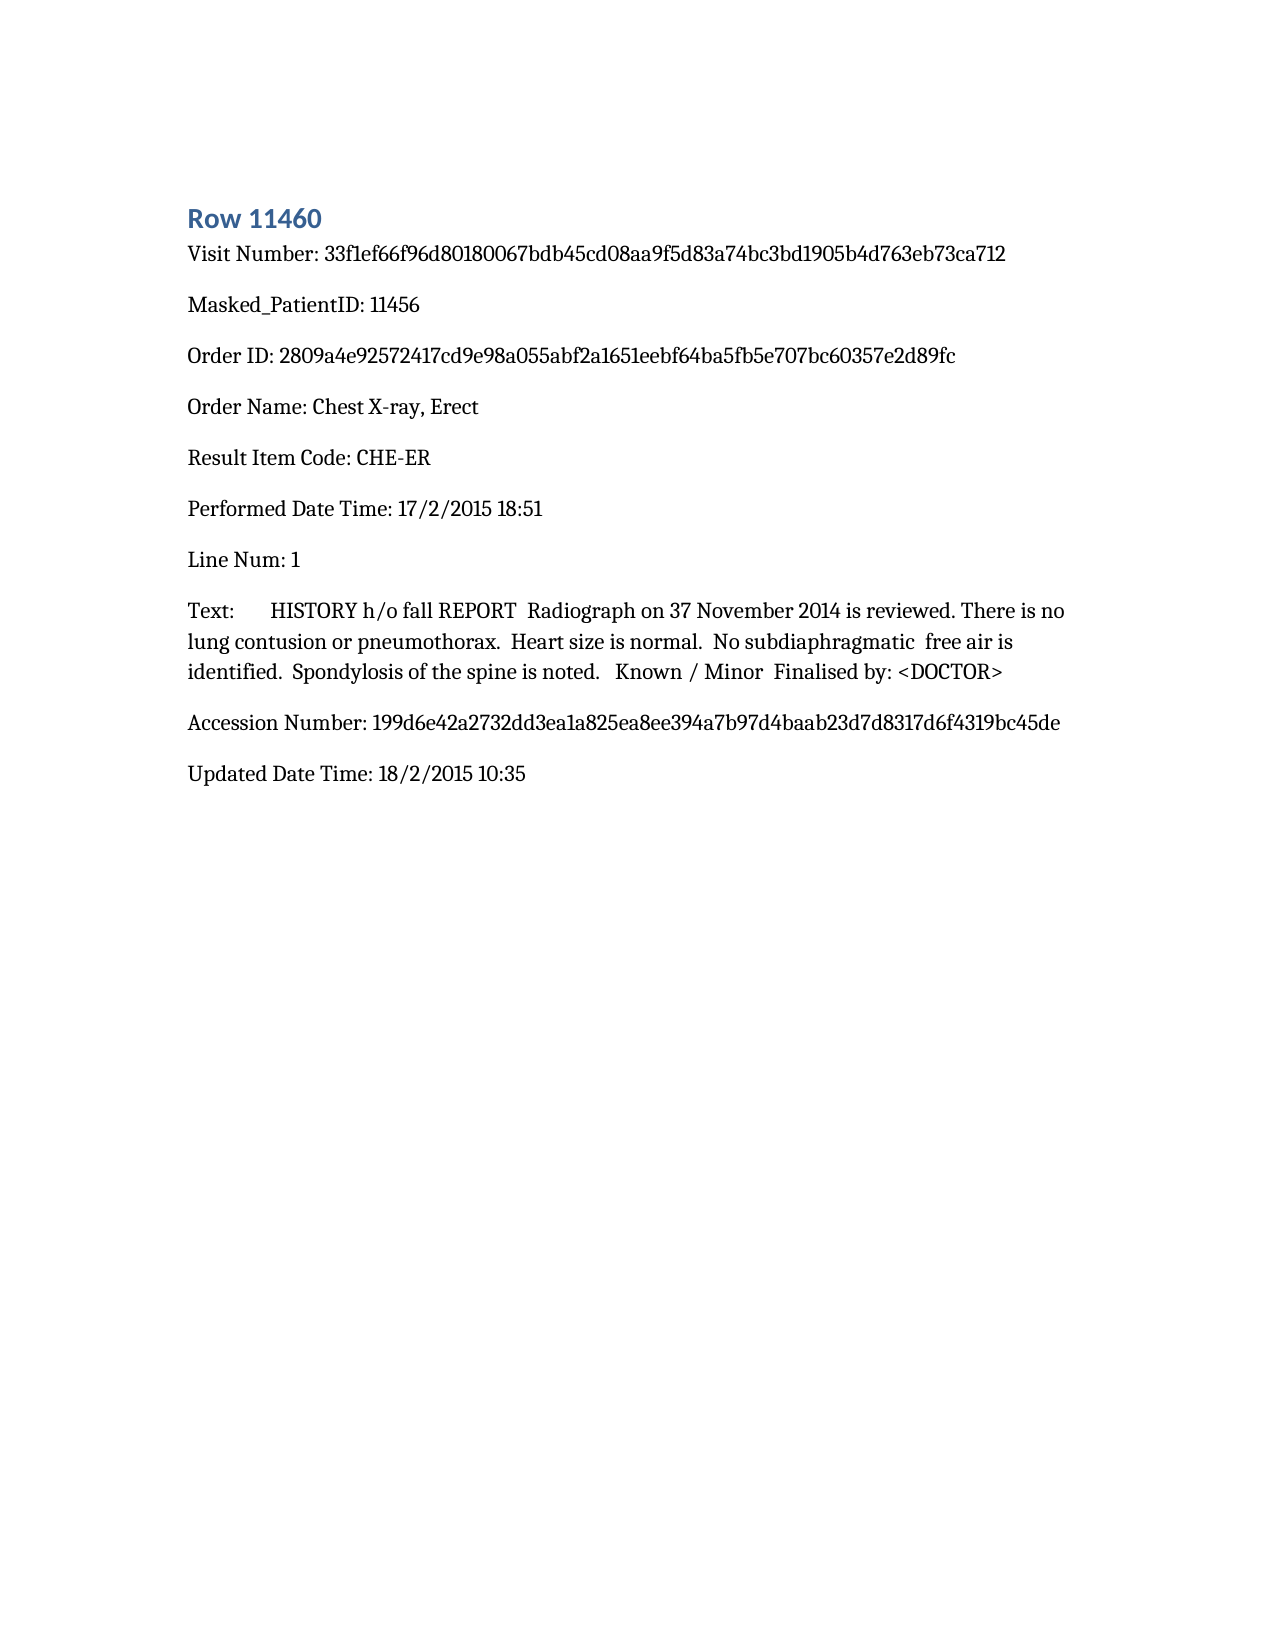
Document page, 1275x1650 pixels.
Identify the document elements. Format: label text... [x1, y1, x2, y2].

text Accession Number: 199d6e42a2732dd3ea1a825ea8ee394a7b97d4baab23d7d8317d6f4319bc45de [187, 710, 1087, 736]
text Result Item Code: CHE-ER [187, 445, 1087, 471]
text Order ID: 2809a4e92572417cd9e98a055abf2a1651eebf64ba5fb5e707bc60357e2d89fc [187, 343, 1087, 369]
text Text: HISTORY h/o fall REPORT Radiograph on 37 November 2014 is reviewed. There is no lung contusion or pneumothorax. Heart size is normal. No subdiaphragmatic free air is identified. Spondylosis of the spine is noted. Known / Minor Finalised by: <DOCTOR> [187, 598, 1087, 685]
text Masked_PatientID: 11456 [187, 292, 1087, 318]
text Order Name: Chest X-ray, Erect [187, 394, 1087, 420]
text Visit Number: 33f1ef66f96d80180067bdb45cd08aa9f5d83a74bc3bd1905b4d763eb73ca712 [187, 241, 1087, 267]
text Updated Date Time: 18/2/2015 10:35 [187, 761, 1087, 787]
subtitle Row 11460 [187, 200, 1087, 236]
text Line Num: 1 [187, 547, 1087, 573]
text Performed Date Time: 17/2/2015 18:51 [187, 496, 1087, 522]
